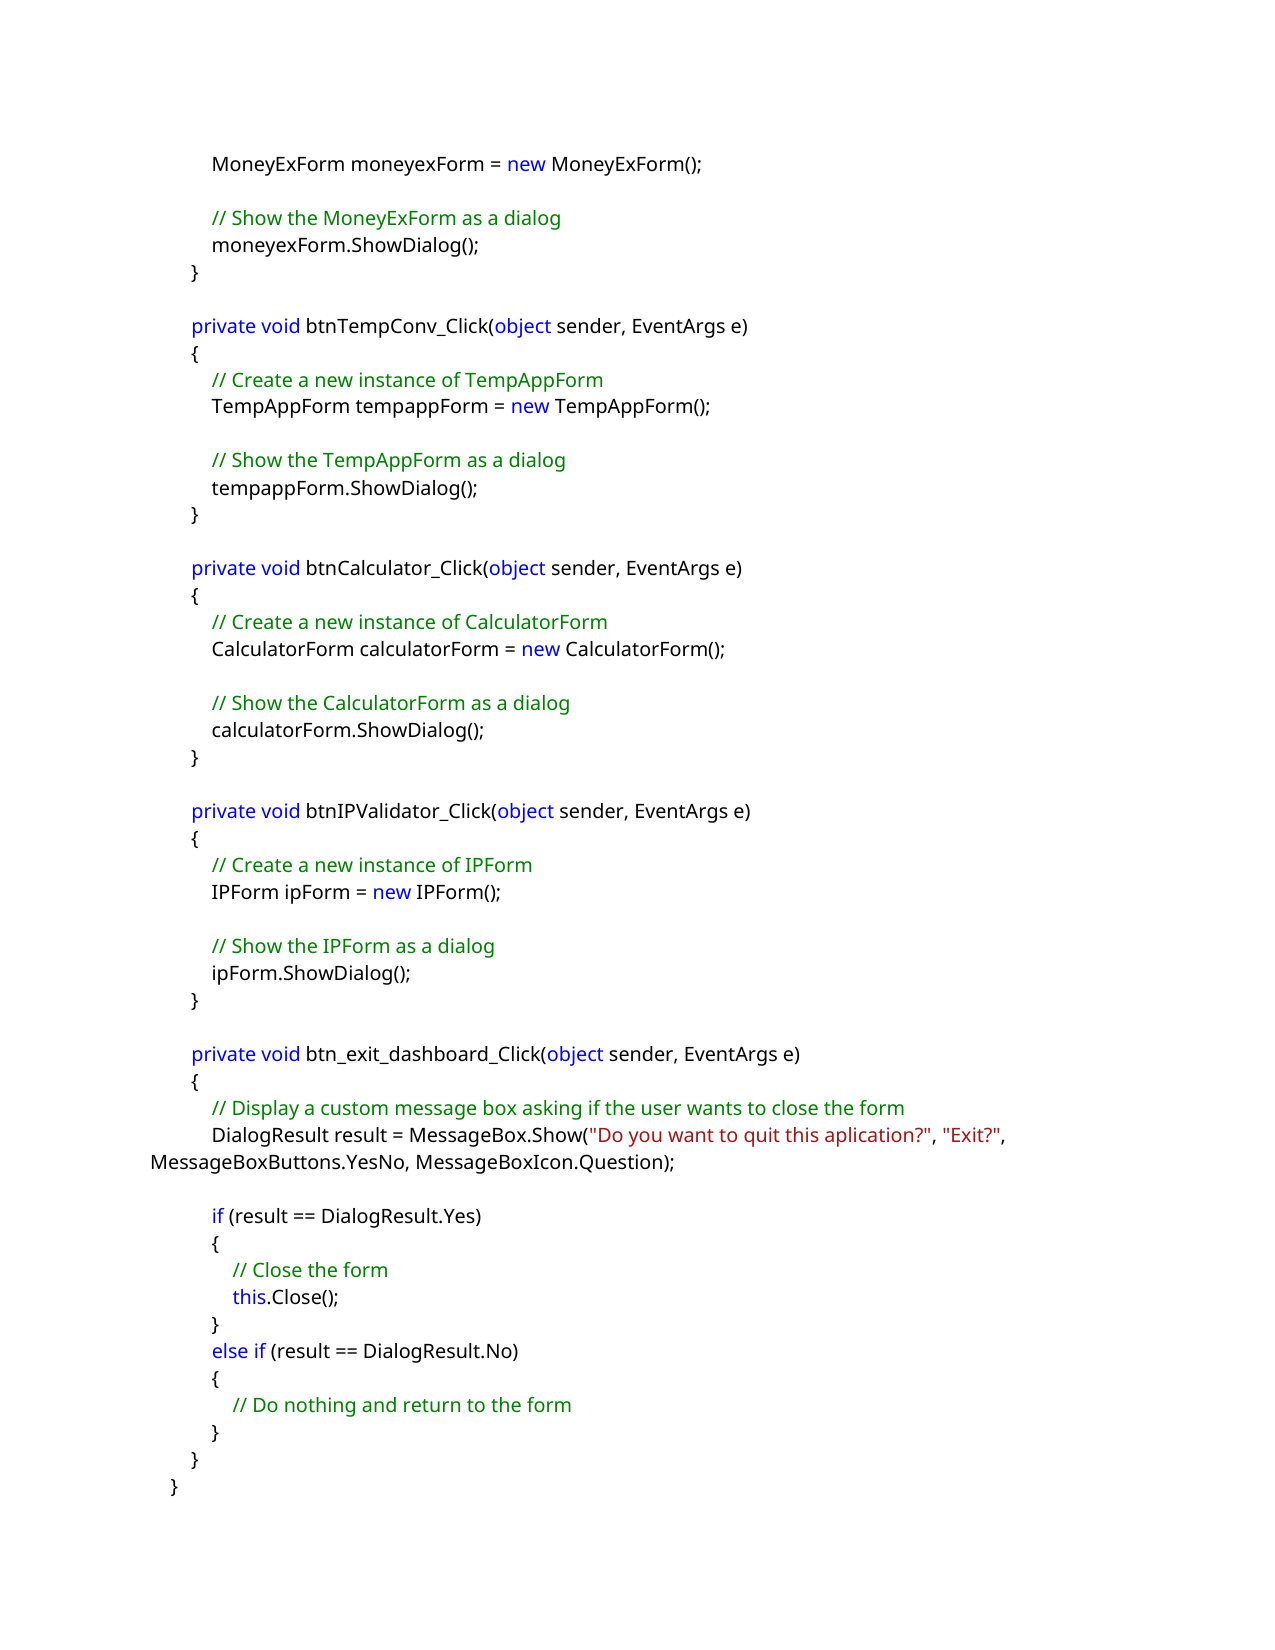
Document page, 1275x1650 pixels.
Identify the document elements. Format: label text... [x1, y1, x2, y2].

text else if (result == DialogResult.No) [150, 1337, 1125, 1364]
text ipForm.ShowDialog(); [150, 959, 1125, 986]
text // Do nothing and return to the form [150, 1391, 1125, 1418]
text } [150, 1310, 1125, 1337]
text } [150, 1472, 1125, 1499]
text private void btnTempConv_Click(object sender, EventArgs e) [150, 312, 1125, 339]
text // Display a custom message box asking if the user wants to close the form [150, 1094, 1125, 1121]
text { [150, 1229, 1125, 1256]
text } [150, 501, 1125, 528]
text // Show the IPForm as a dialog [150, 932, 1125, 959]
text // Create a new instance of CalculatorForm [150, 609, 1125, 636]
text private void btn_exit_dashboard_Click(object sender, EventArgs e) [150, 1040, 1125, 1067]
text // Close the form [150, 1256, 1125, 1283]
text // Create a new instance of TempAppForm [150, 366, 1125, 393]
text } [150, 258, 1125, 285]
text private void btnIPValidator_Click(object sender, EventArgs e) [150, 797, 1125, 824]
text calculatorForm.ShowDialog(); [150, 717, 1125, 743]
text { [150, 824, 1125, 851]
text { [150, 1364, 1125, 1391]
text moneyexForm.ShowDialog(); [150, 231, 1125, 258]
text tempappForm.ShowDialog(); [150, 474, 1125, 501]
text // Show the TempAppForm as a dialog [150, 447, 1125, 474]
text } [150, 743, 1125, 771]
text if (result == DialogResult.Yes) [150, 1202, 1125, 1229]
text // Show the MoneyExForm as a dialog [150, 204, 1125, 231]
text { [150, 1067, 1125, 1094]
text { [150, 339, 1125, 366]
text IPForm ipForm = new IPForm(); [150, 878, 1125, 905]
text DialogResult result = MessageBox.Show("Do you want to quit this aplication?", "Exit?", MessageBoxButtons.YesNo, MessageBoxIcon.Question); [150, 1121, 1125, 1175]
text } [150, 1445, 1125, 1472]
text { [150, 582, 1125, 609]
text } [150, 986, 1125, 1013]
text } [150, 1418, 1125, 1445]
text MoneyExForm moneyexForm = new MoneyExForm(); [150, 150, 1125, 177]
text this.Close(); [150, 1283, 1125, 1310]
text TempAppForm tempappForm = new TempAppForm(); [150, 393, 1125, 420]
text private void btnCalculator_Click(object sender, EventArgs e) [150, 555, 1125, 582]
text CalculatorForm calculatorForm = new CalculatorForm(); [150, 636, 1125, 663]
text // Show the CalculatorForm as a dialog [150, 689, 1125, 717]
text // Create a new instance of IPForm [150, 851, 1125, 878]
